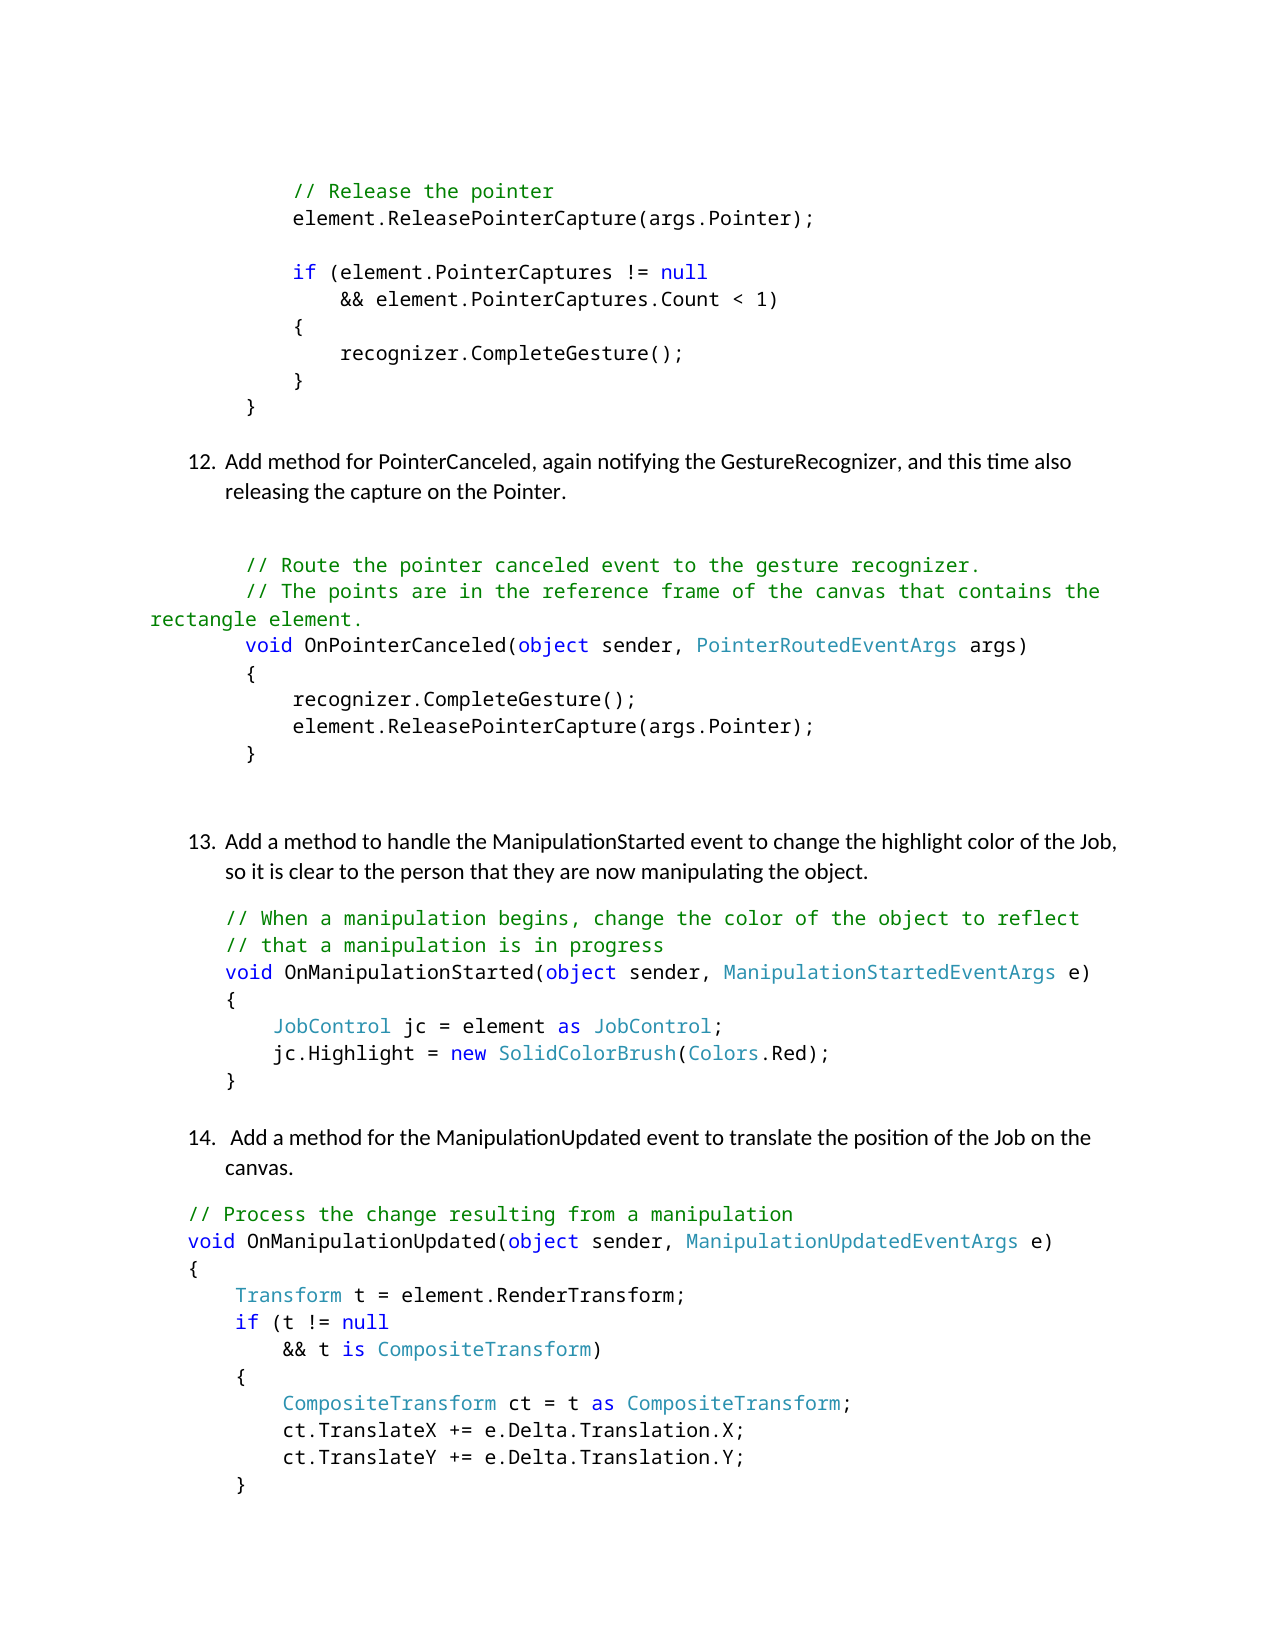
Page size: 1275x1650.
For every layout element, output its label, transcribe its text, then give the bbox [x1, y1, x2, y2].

text } [150, 366, 1125, 393]
text void OnManipulationStarted(object sender, ManipulationStartedEventArgs e) [225, 958, 1125, 985]
text void OnPointerCanceled(object sender, PointerRoutedEventArgs args) [150, 632, 1125, 659]
text { [150, 659, 1125, 686]
text // Process the change resulting from a manipulation [187, 1200, 1125, 1227]
text } [187, 1470, 1125, 1497]
text recognizer.CompleteGesture(); [150, 686, 1125, 713]
text { [225, 985, 1125, 1012]
text } [150, 740, 1125, 767]
text CompositeTransform ct = t as CompositeTransform; [187, 1389, 1125, 1416]
text // Release the pointer [150, 177, 1125, 204]
text if (t != null [187, 1308, 1125, 1335]
text jc.Highlight = new SolidColorBrush(Colors.Red); [225, 1039, 1125, 1066]
text JobControl jc = element as JobControl; [225, 1012, 1125, 1039]
text // that a manipulation is in progress [225, 931, 1125, 958]
text element.ReleasePointerCapture(args.Pointer); [150, 204, 1125, 231]
text Transform t = element.RenderTransform; [187, 1281, 1125, 1308]
text { [150, 312, 1125, 339]
text // The points are in the reference frame of the canvas that contains the rectangle element. [150, 578, 1125, 632]
text recognizer.CompleteGesture(); [150, 339, 1125, 366]
text { [187, 1254, 1125, 1281]
text element.ReleasePointerCapture(args.Pointer); [150, 713, 1125, 740]
text ct.TranslateX += e.Delta.Translation.X; [187, 1416, 1125, 1443]
text } [150, 393, 1125, 420]
text && t is CompositeTransform) [187, 1335, 1125, 1362]
text } [225, 1066, 1125, 1093]
text ct.TranslateY += e.Delta.Translation.Y; [187, 1443, 1125, 1470]
list Add a method for the ManipulationUpdated event to translate the position of the Job on the canvas. [187, 1123, 1125, 1181]
text // When a manipulation begins, change the color of the object to reflect [225, 904, 1125, 931]
text && element.PointerCaptures.Count < 1) [150, 285, 1125, 312]
text { [187, 1362, 1125, 1389]
list Add method for PointerCanceled, again notifying the GestureRecognizer, and this time also releasing the capture on the Pointer. [187, 447, 1125, 505]
text void OnManipulationUpdated(object sender, ManipulationUpdatedEventArgs e) [187, 1227, 1125, 1254]
text // Route the pointer canceled event to the gesture recognizer. [150, 551, 1125, 578]
text if (element.PointerCaptures != null [150, 258, 1125, 285]
list Add a method to handle the ManipulationStarted event to change the highlight color of the Job, so it is clear to the person that they are now manipulating the object. [187, 827, 1125, 885]
